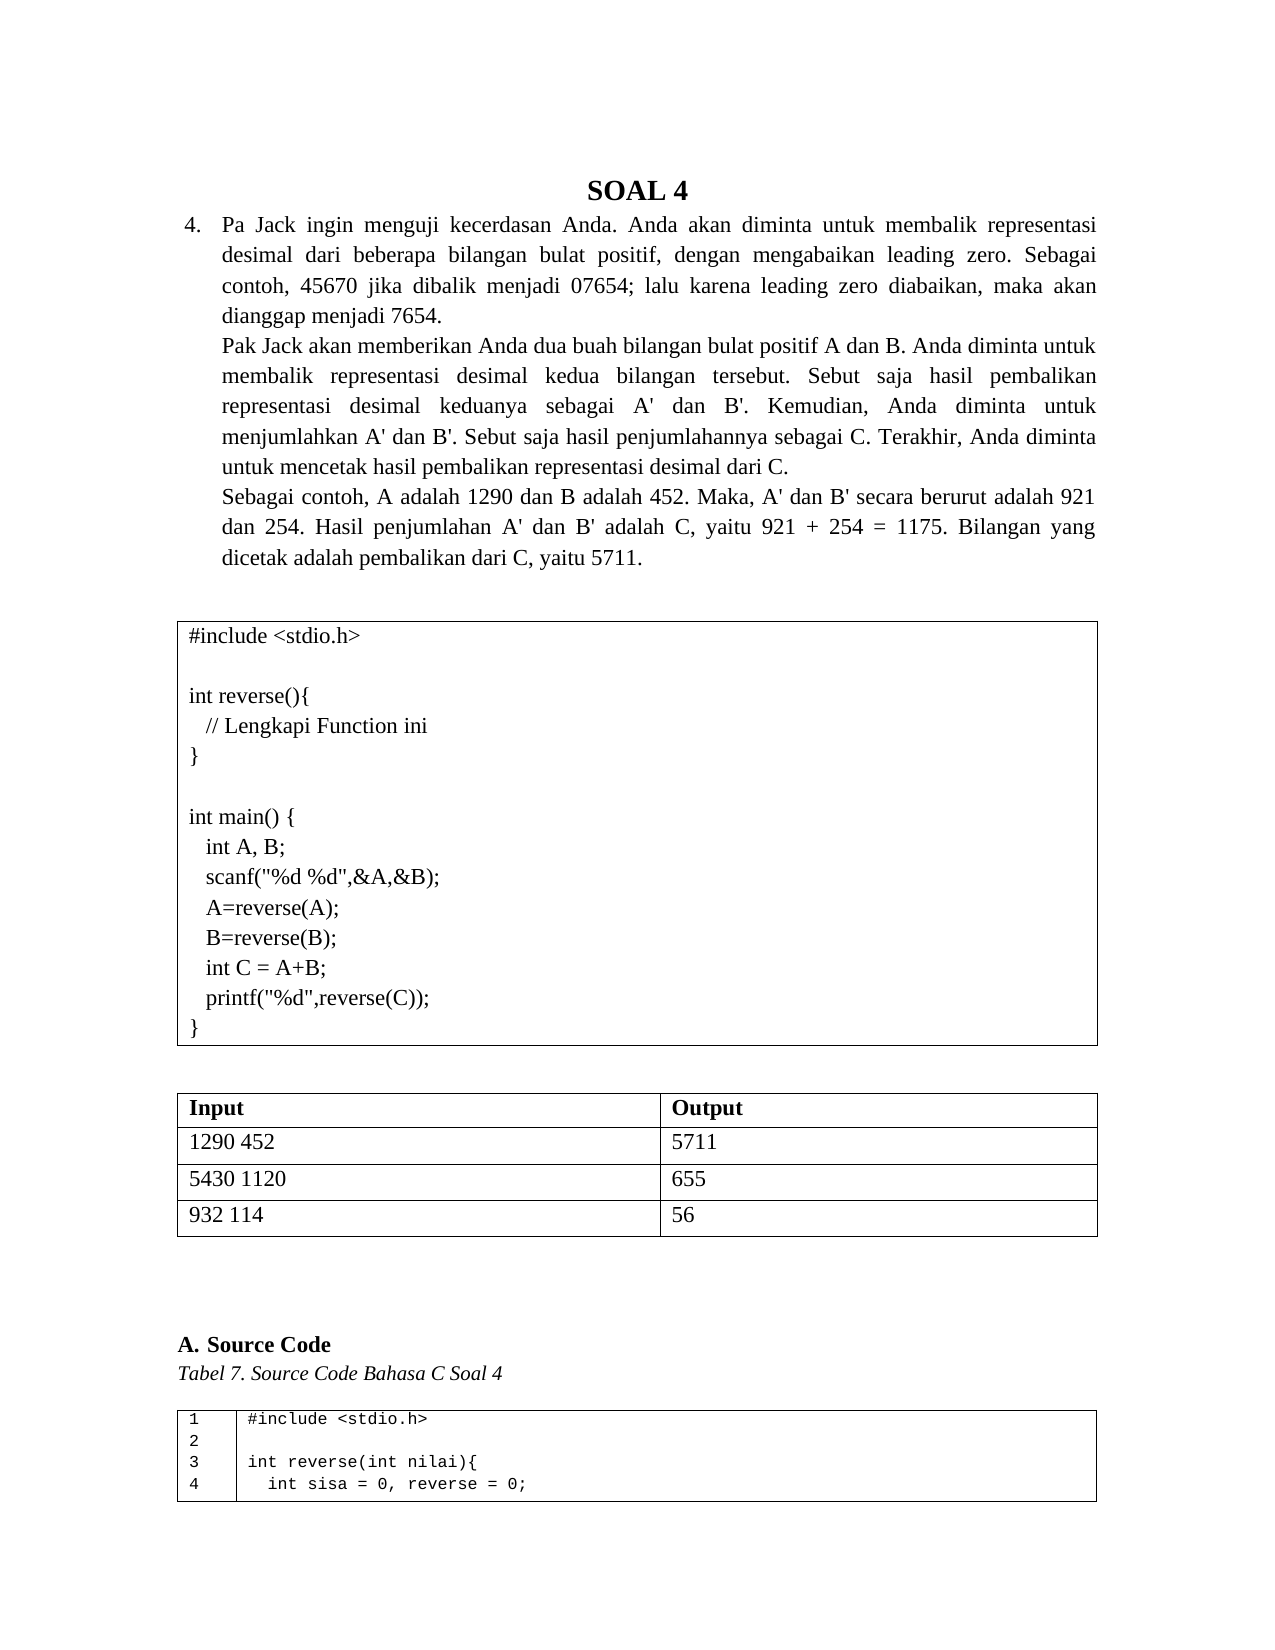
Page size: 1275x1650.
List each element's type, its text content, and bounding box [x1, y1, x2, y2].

table_cell 5430 1120 [178, 1165, 660, 1200]
table_header Input [178, 1094, 660, 1127]
table_cell 932 114 [178, 1201, 660, 1236]
subtitle Source Code [177, 1331, 1098, 1357]
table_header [178, 1411, 236, 1501]
table_cell 56 [661, 1201, 1097, 1236]
list Pak Jack akan memberikan Anda dua buah bilangan bulat positif A dan B. Anda diminta untuk membalik representasi desimal kedua bilangan tersebut. Sebut saja hasil pembalikan representasi desimal keduanya sebagai A' dan B'. Kemudian, Anda diminta untuk menjumlahkan A' dan B'. Sebut saja hasil penjumlahannya sebagai C. Terakhir, Anda diminta untuk mencetak hasil pembalikan representasi desimal dari C. [222, 332, 1098, 479]
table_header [237, 1411, 1096, 1501]
table_header #include <stdio.h> int reverse(){ // Lengkapi Function ini } int main() { int A, B; scanf("%d %d",&A,&B); A=reverse(A); B=reverse(B); int C = A+B; printf("%d",reverse(C)); } [178, 622, 1097, 1044]
subtitle SOAL 4 [177, 173, 1098, 206]
table_cell 1290 452 [178, 1128, 660, 1163]
table_cell 655 [661, 1165, 1097, 1200]
list Sebagai contoh, A adalah 1290 dan B adalah 452. Maka, A' dan B' secara berurut adalah 921 dan 254. Hasil penjumlahan A' dan B' adalah C, yaitu 921 + 254 = 1175. Bilangan yang dicetak adalah pembalikan dari C, yaitu 5711. [222, 483, 1098, 570]
table_header Output [661, 1094, 1097, 1127]
text Tabel 7. Source Code Bahasa C Soal 4 [177, 1361, 1098, 1385]
list Pa Jack ingin menguji kecerdasan Anda. Anda akan diminta untuk membalik representasi desimal dari beberapa bilangan bulat positif, dengan mengabaikan leading zero. Sebagai contoh, 45670 jika dibalik menjadi 07654; lalu karena leading zero diabaikan, maka akan dianggap menjadi 7654. [184, 211, 1098, 328]
table_cell 5711 [661, 1128, 1097, 1163]
